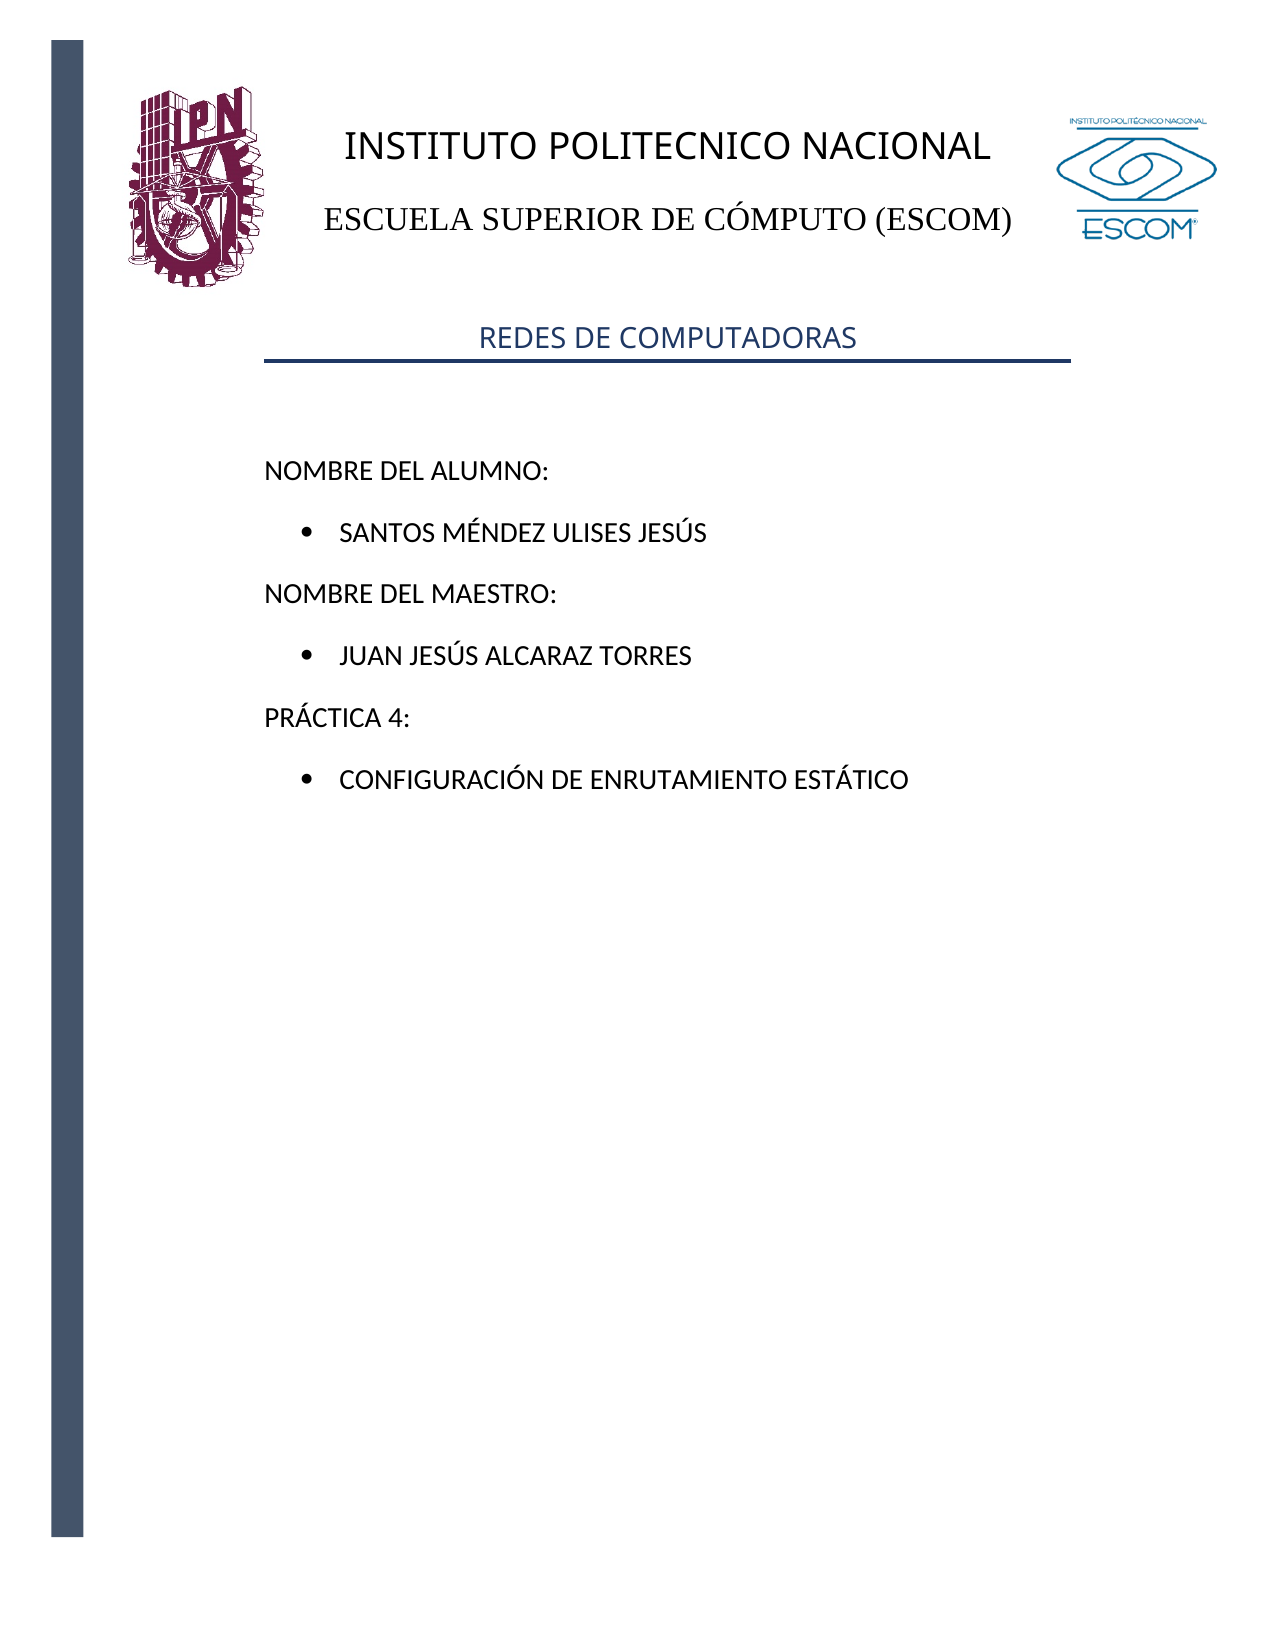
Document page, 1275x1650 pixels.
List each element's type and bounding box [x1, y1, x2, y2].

picture [111, 76, 281, 297]
picture [1051, 113, 1221, 243]
